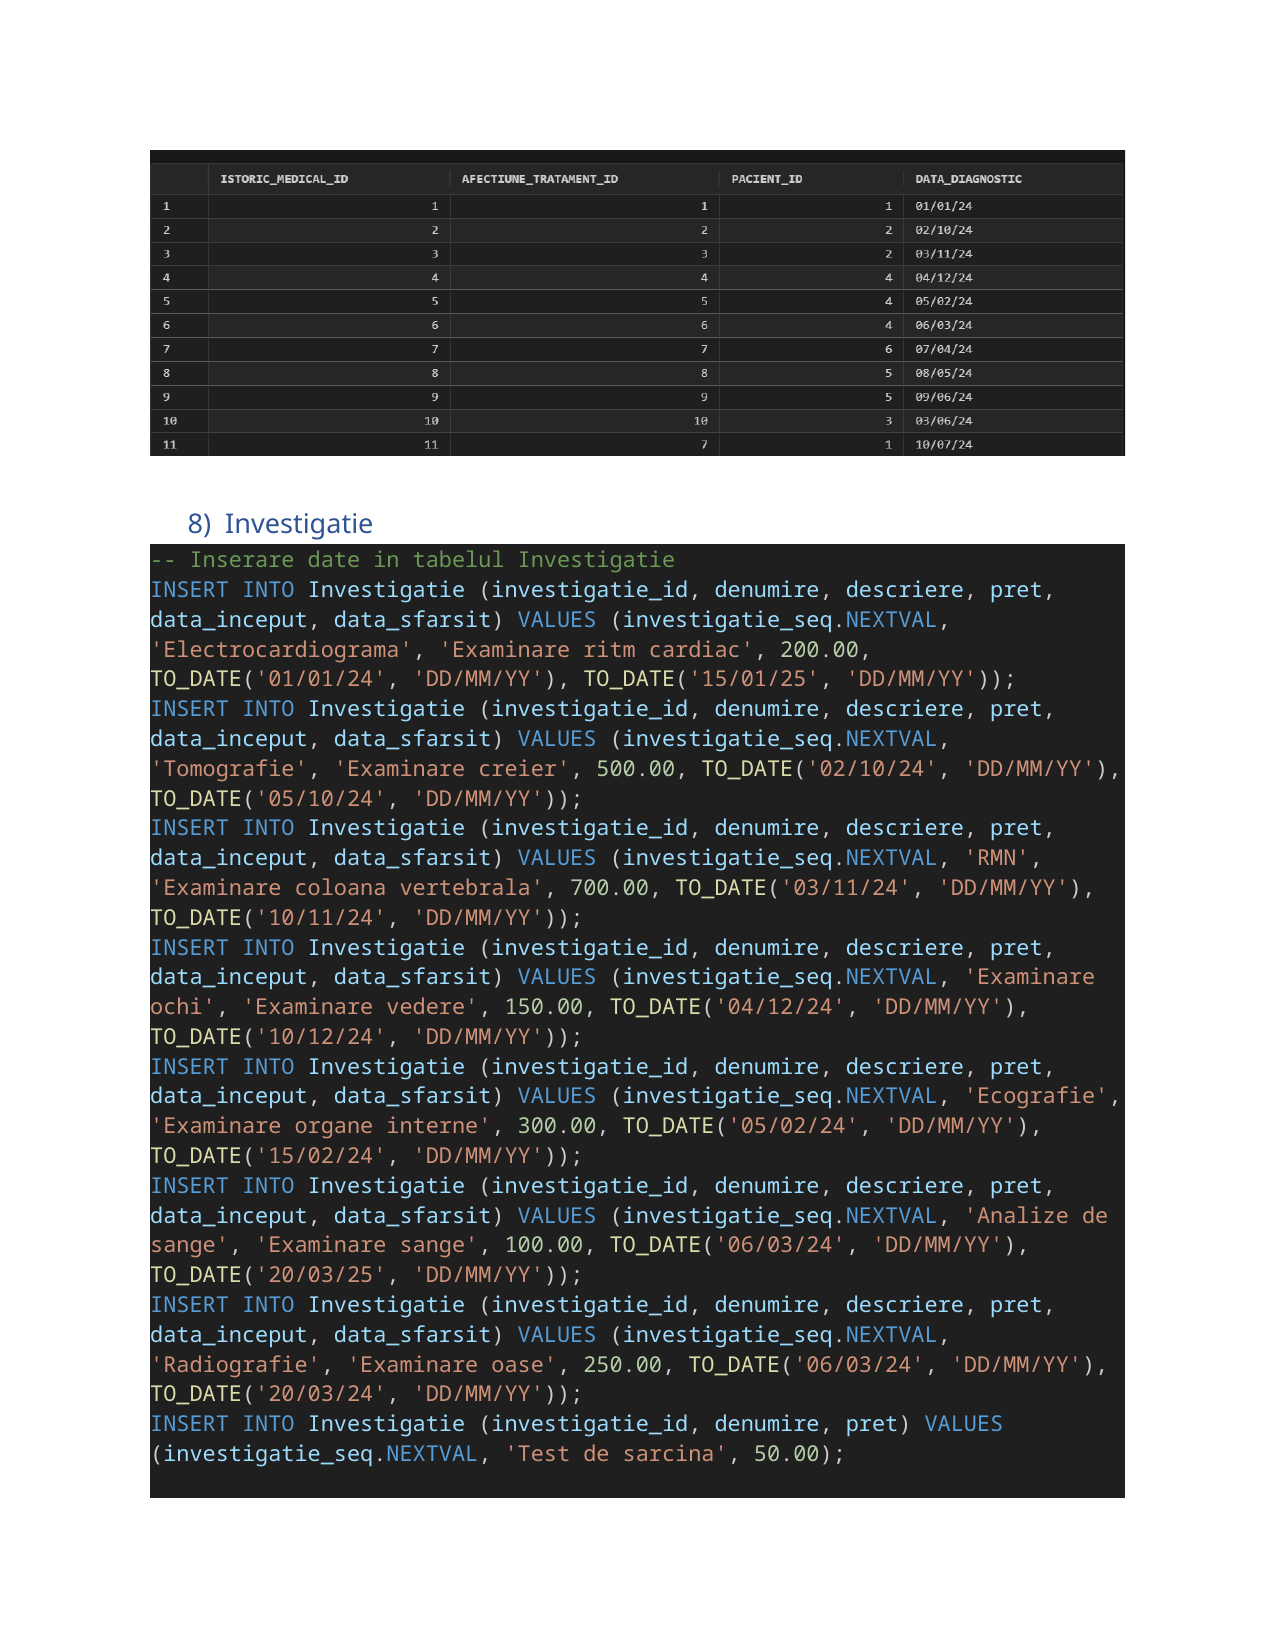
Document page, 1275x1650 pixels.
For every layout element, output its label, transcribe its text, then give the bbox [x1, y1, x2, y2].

picture [150, 150, 1125, 456]
text -- Inserare date in tabelul Investigatie [150, 544, 1125, 574]
text INSERT INTO Investigatie (investigatie_id, denumire, descriere, pret, data_inceput, data_sfarsit) VALUES (investigatie_seq.NEXTVAL, 'Examinare ochi', 'Examinare vedere', 150.00, TO_DATE('04/12/24', 'DD/MM/YY'), TO_DATE('10/12/24', 'DD/MM/YY')); [150, 932, 1125, 1051]
text INSERT INTO Investigatie (investigatie_id, denumire, descriere, pret, data_inceput, data_sfarsit) VALUES (investigatie_seq.NEXTVAL, 'Ecografie', 'Examinare organe interne', 300.00, TO_DATE('05/02/24', 'DD/MM/YY'), TO_DATE('15/02/24', 'DD/MM/YY')); [150, 1051, 1125, 1170]
subtitle Investigatie [187, 504, 1125, 541]
text INSERT INTO Investigatie (investigatie_id, denumire, descriere, pret, data_inceput, data_sfarsit) VALUES (investigatie_seq.NEXTVAL, 'Analize de sange', 'Examinare sange', 100.00, TO_DATE('06/03/24', 'DD/MM/YY'), TO_DATE('20/03/25', 'DD/MM/YY')); [150, 1170, 1125, 1289]
text INSERT INTO Investigatie (investigatie_id, denumire, descriere, pret, data_inceput, data_sfarsit) VALUES (investigatie_seq.NEXTVAL, 'Tomografie', 'Examinare creier', 500.00, TO_DATE('02/10/24', 'DD/MM/YY'), TO_DATE('05/10/24', 'DD/MM/YY')); [150, 693, 1125, 812]
text INSERT INTO Investigatie (investigatie_id, denumire, descriere, pret, data_inceput, data_sfarsit) VALUES (investigatie_seq.NEXTVAL, 'Electrocardiograma', 'Examinare ritm cardiac', 200.00, TO_DATE('01/01/24', 'DD/MM/YY'), TO_DATE('15/01/25', 'DD/MM/YY')); [150, 574, 1125, 693]
text INSERT INTO Investigatie (investigatie_id, denumire, descriere, pret, data_inceput, data_sfarsit) VALUES (investigatie_seq.NEXTVAL, 'Radiografie', 'Examinare oase', 250.00, TO_DATE('06/03/24', 'DD/MM/YY'), TO_DATE('20/03/24', 'DD/MM/YY')); [150, 1289, 1125, 1408]
text INSERT INTO Investigatie (investigatie_id, denumire, pret) VALUES (investigatie_seq.NEXTVAL, 'Test de sarcina', 50.00); [150, 1408, 1125, 1468]
text INSERT INTO Investigatie (investigatie_id, denumire, descriere, pret, data_inceput, data_sfarsit) VALUES (investigatie_seq.NEXTVAL, 'RMN', 'Examinare coloana vertebrala', 700.00, TO_DATE('03/11/24', 'DD/MM/YY'), TO_DATE('10/11/24', 'DD/MM/YY')); [150, 812, 1125, 932]
